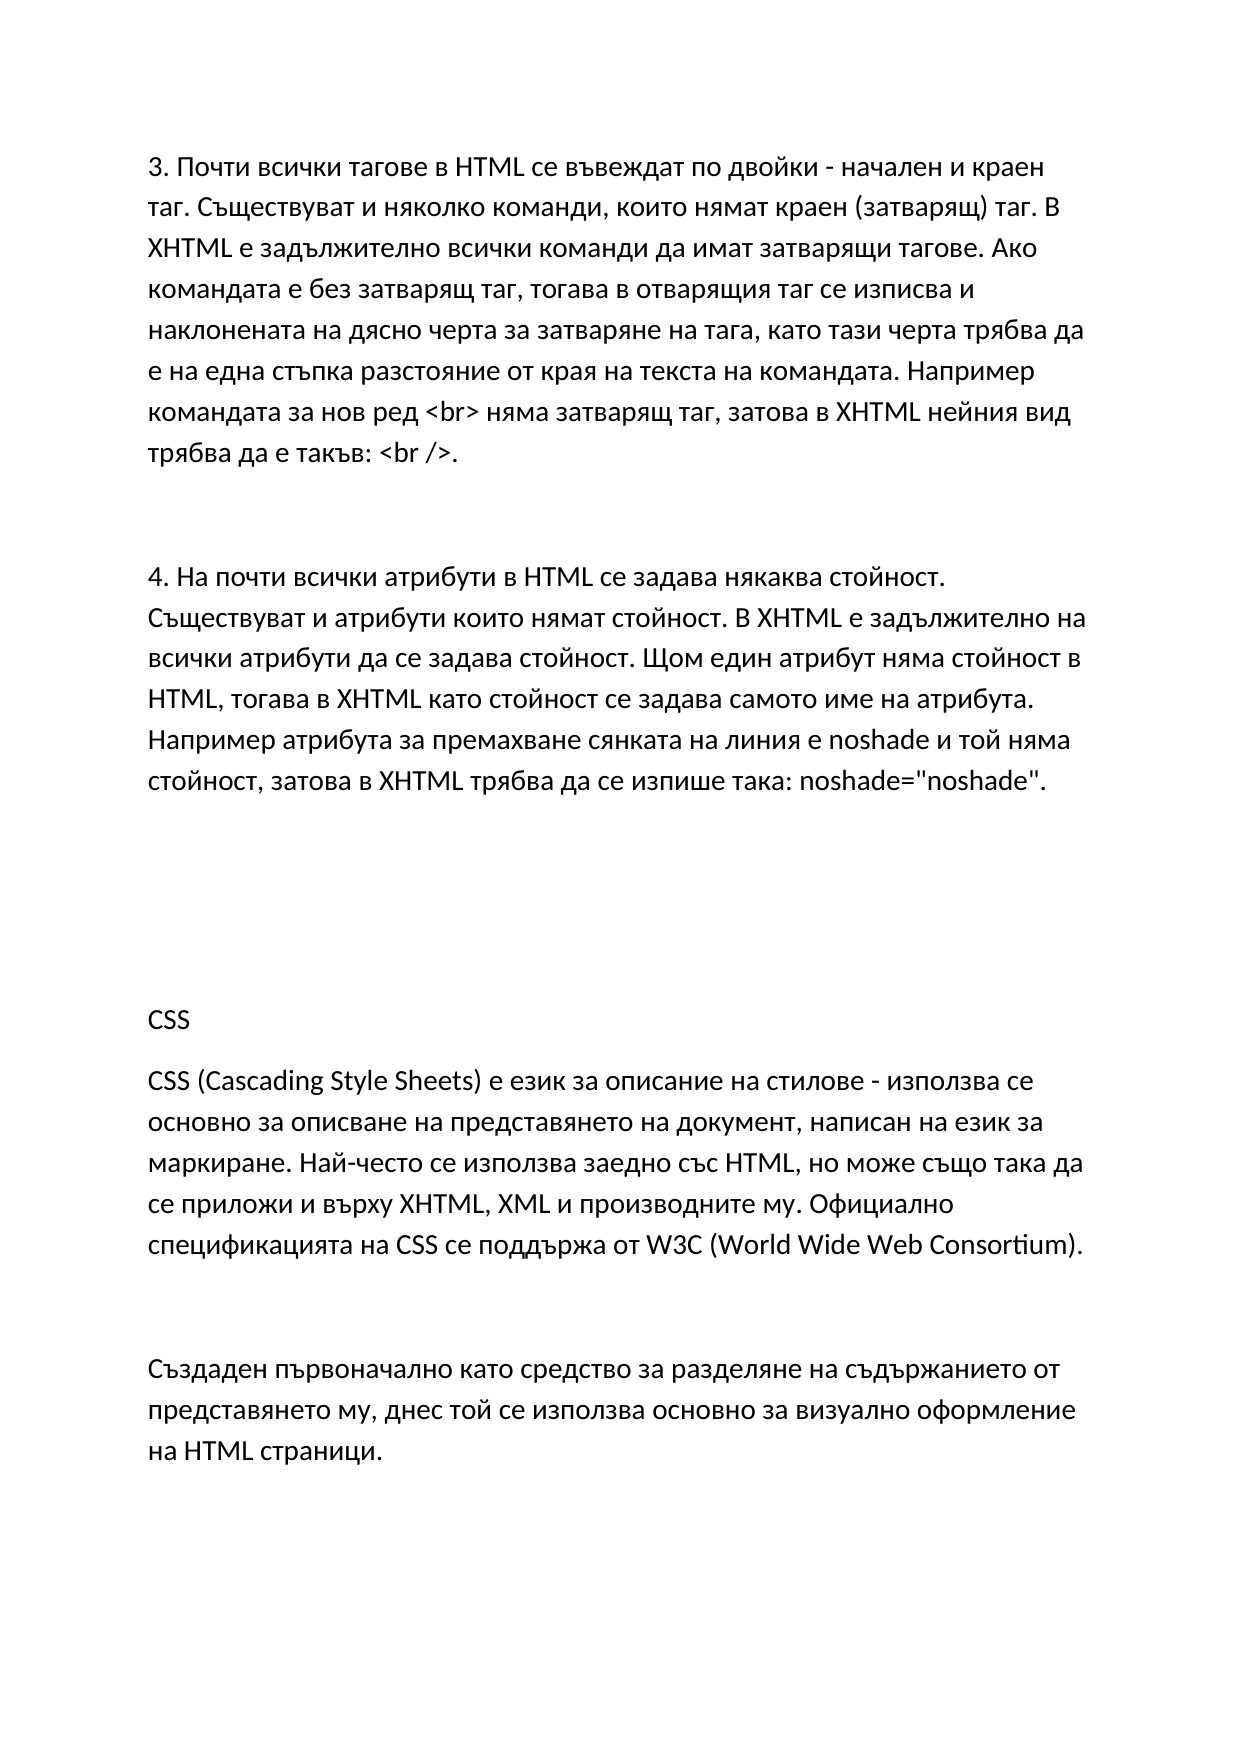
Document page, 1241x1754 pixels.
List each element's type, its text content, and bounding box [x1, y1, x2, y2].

text CSS (Cascading Style Sheets) е език за описание на стилове - използва се основно за описване на представянето на документ, написан на език за маркиране. Най-често се използва заедно със HTML, но може също така да се приложи и върху XHTML, XML и производните му. Официално спецификацията на CSS се поддържа от W3C (World Wide Web Consortium). [148, 1062, 1093, 1262]
text 4. На почти всички атрибути в HTML се задава някаква стойност. Съществуват и атрибути които нямат стойност. В XHTML е задължително на всички атрибути да се задава стойност. Щом един атрибут няма стойност в HTML, тогава в XHTML като стойност се задава самото име на атрибута. Например атрибута за премахване сянката на линия е noshade и той няма стойност, затова в XHTML трябва да се изпише така: noshade="noshade". [148, 558, 1093, 798]
text Създаден първоначално като средство за разделяне на съдържанието от представянето му, днес той се използва основно за визуално оформление на HTML страници. [148, 1350, 1093, 1467]
text 3. Почти всички тагове в HTML се въвеждат по двойки - начален и краен таг. Съществуват и няколко команди, които нямат краен (затварящ) таг. В XHTML е задължително всички команди да имат затварящи тагове. Ако командата е без затварящ таг, тогава в отварящия таг се изписва и наклонената на дясно черта за затваряне на тага, като тази черта трябва да е на една стъпка разстояние от края на текста на командата. Например командата за нов ред <br> няма затварящ таг, затова в XHTML нейния вид трябва да е такъв: <br />. [148, 148, 1093, 470]
text CSS [148, 1001, 1093, 1036]
